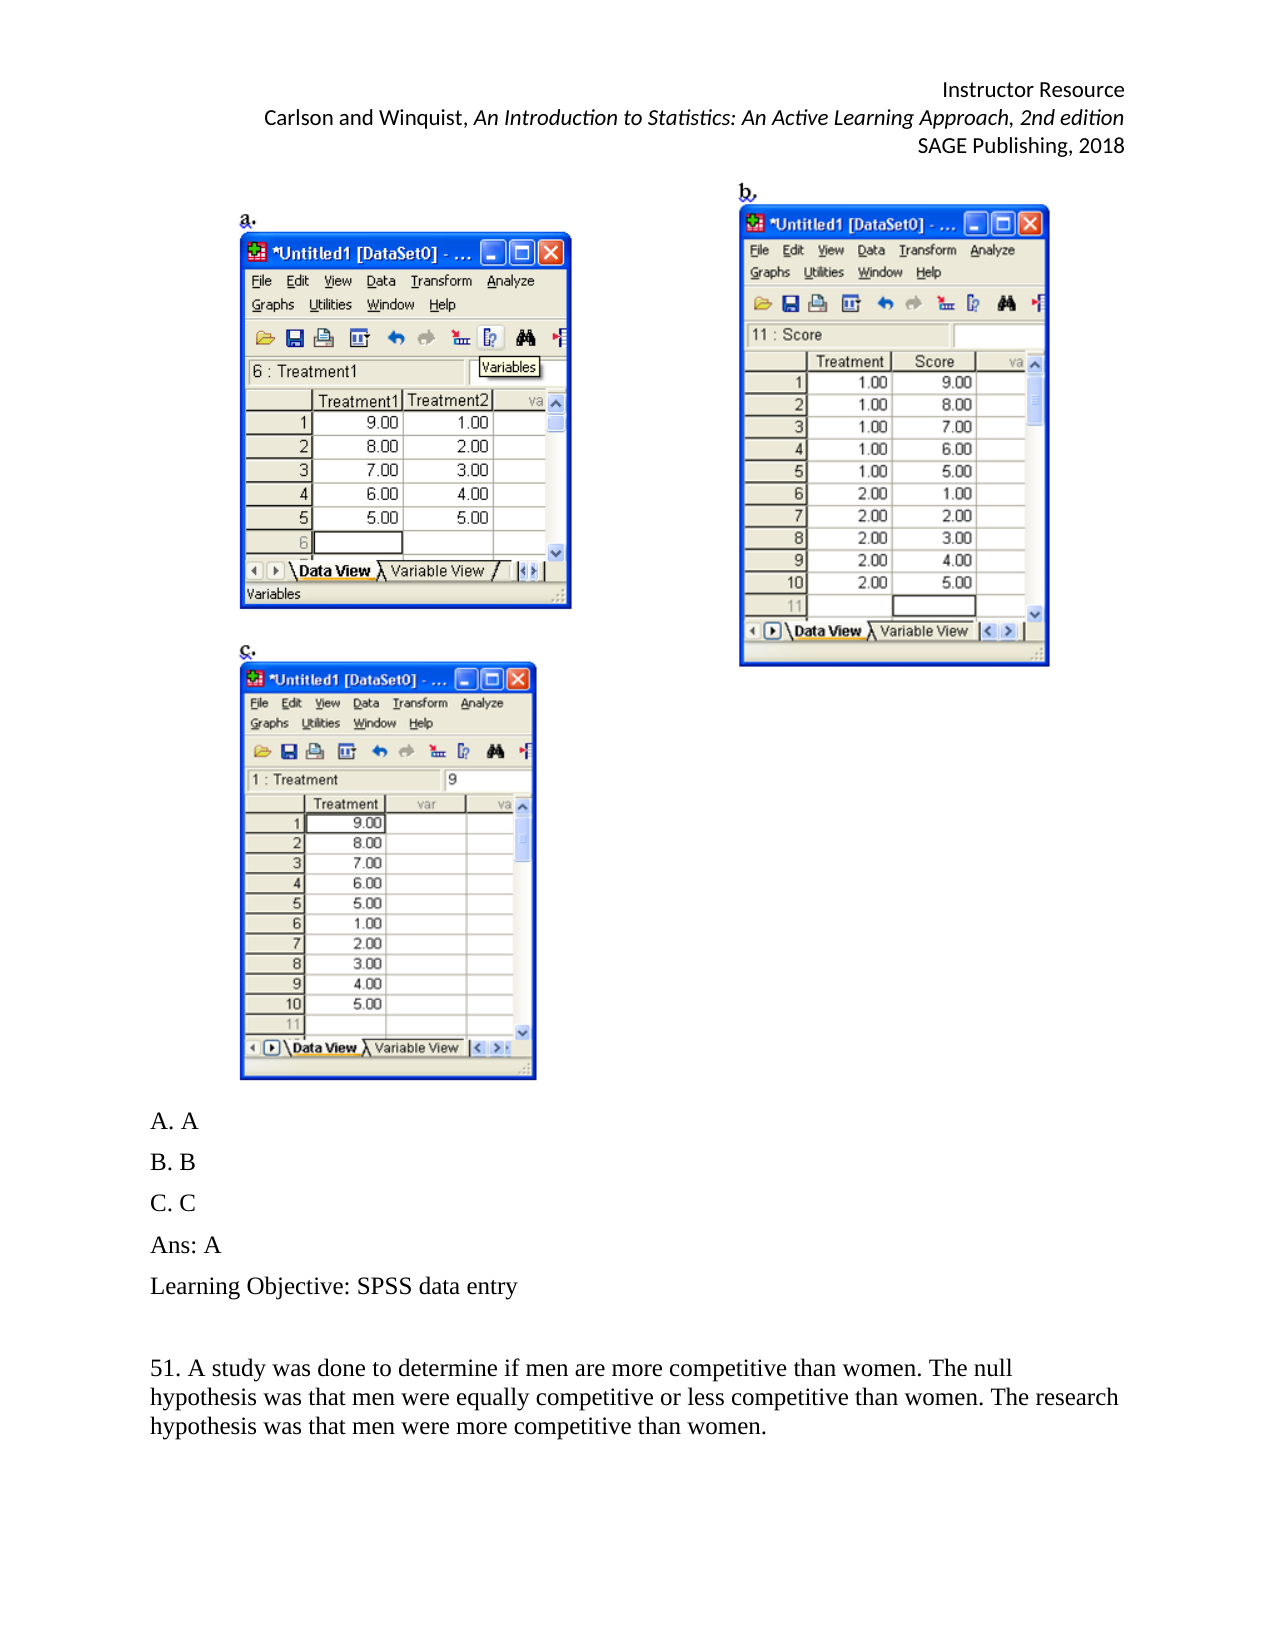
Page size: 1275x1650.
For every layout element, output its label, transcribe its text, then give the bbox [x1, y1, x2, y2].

text Learning Objective: SPSS data entry [150, 1271, 1125, 1300]
text A. A [150, 1106, 1125, 1135]
text 51. A study was done to determine if men are more competitive than women. The null hypothesis was that men were equally competitive or less competitive than women. The research hypothesis was that men were more competitive than women. [150, 1353, 1125, 1440]
text B. B [150, 1147, 1125, 1176]
text C. C [150, 1188, 1125, 1217]
text Ans: A [150, 1230, 1125, 1258]
